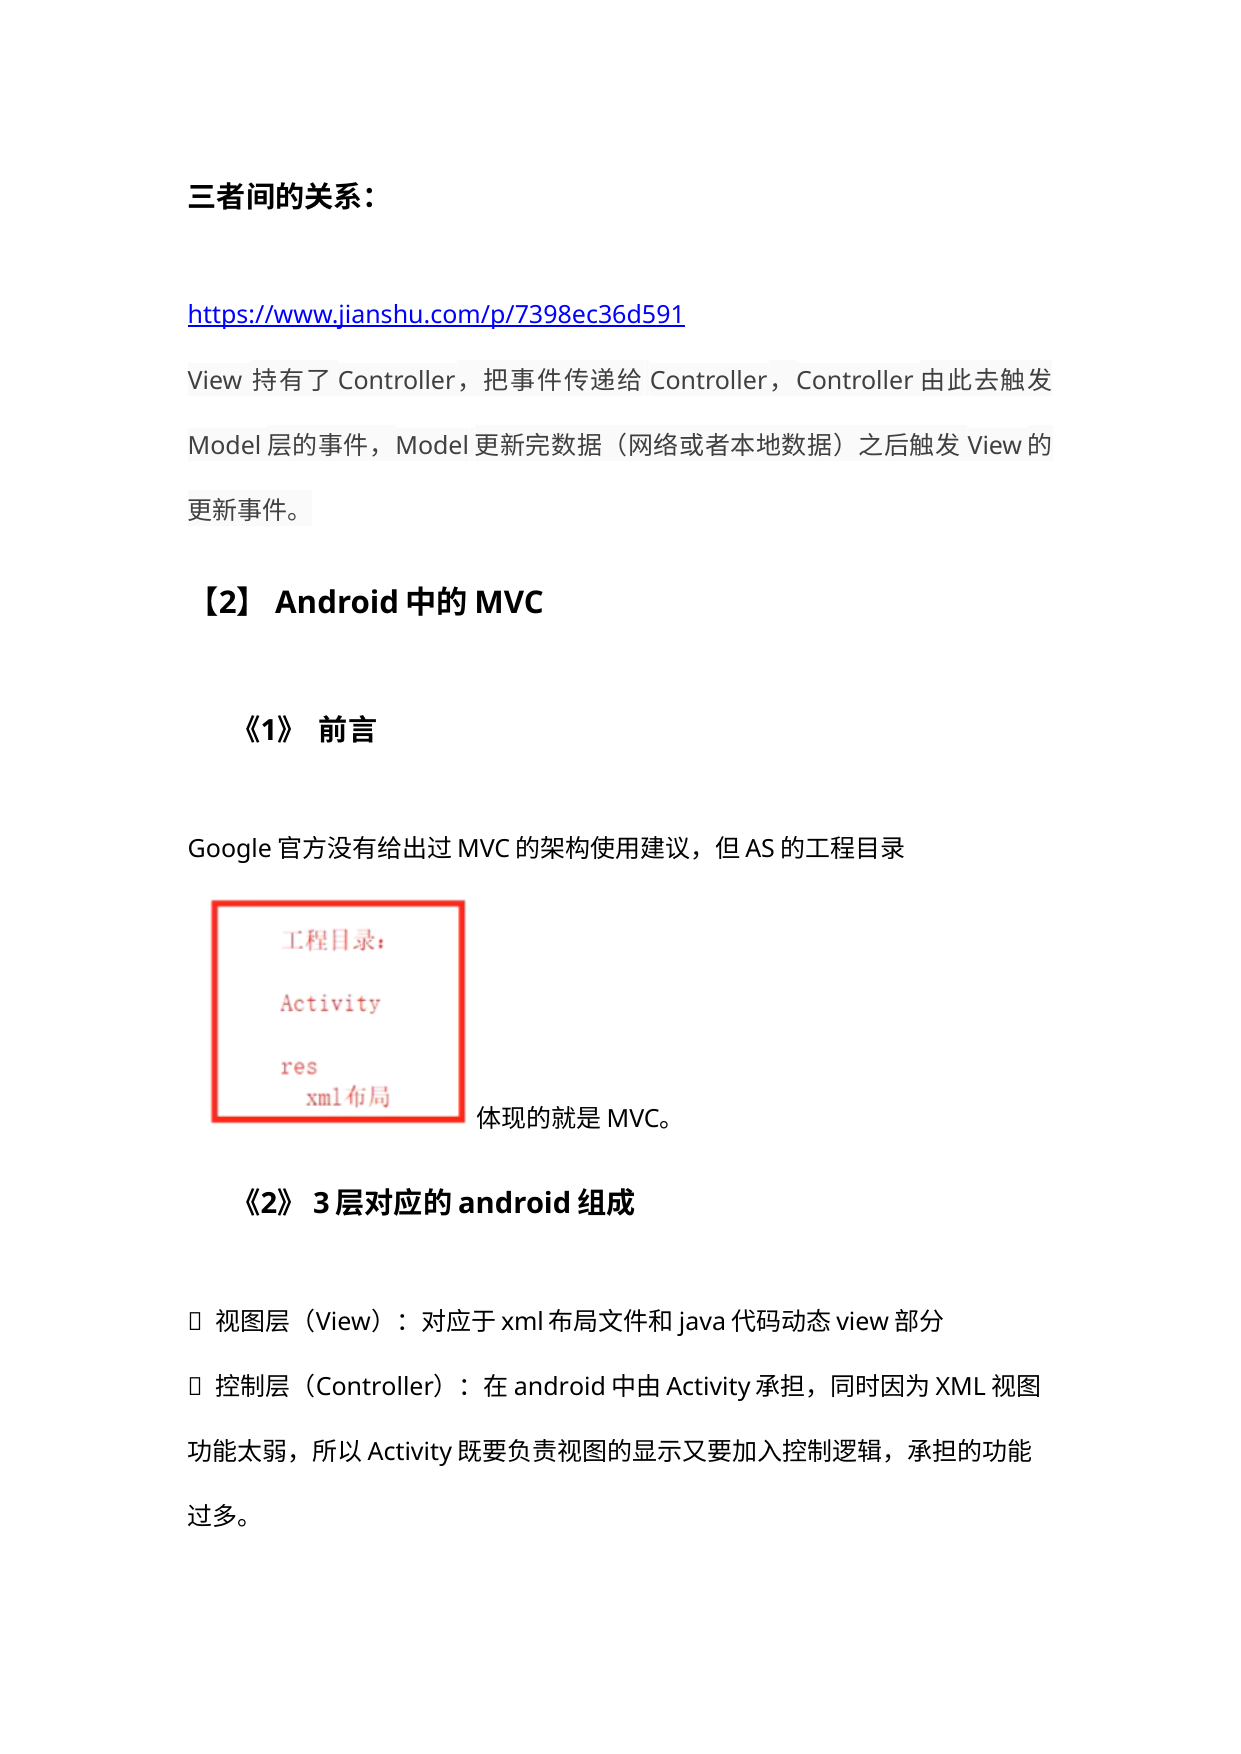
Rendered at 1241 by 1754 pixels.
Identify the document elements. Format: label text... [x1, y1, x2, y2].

text  视图层（View）：对应于xml布局文件和java代码动态view部分 [187, 1287, 1053, 1352]
subtitle 三者间的关系： [187, 162, 1053, 227]
text View 持有了Controller，把事件传递给Controller，Controller由此去触发Model层的事件，Model更新完数据（网络或者本地数据）之后触发View的更新事件。 [187, 346, 1053, 541]
subtitle 《2》 3层对应的android组成 [187, 1168, 1053, 1233]
subtitle 【2】 Android中的MVC [187, 568, 1053, 633]
text  控制层（Controller）：在android中由Activity承担，同时因为XML视图功能太弱，所以Activity既要负责视图的显示又要加入控制逻辑，承担的功能过多。 [187, 1352, 1053, 1547]
text Google官方没有给出过MVC的架构使用建议，但AS的工程目录 [187, 814, 1053, 879]
picture [187, 879, 477, 1127]
subtitle 前言 [231, 695, 1053, 760]
text https://www.jianshu.com/p/7398ec36d591 [187, 281, 1053, 346]
